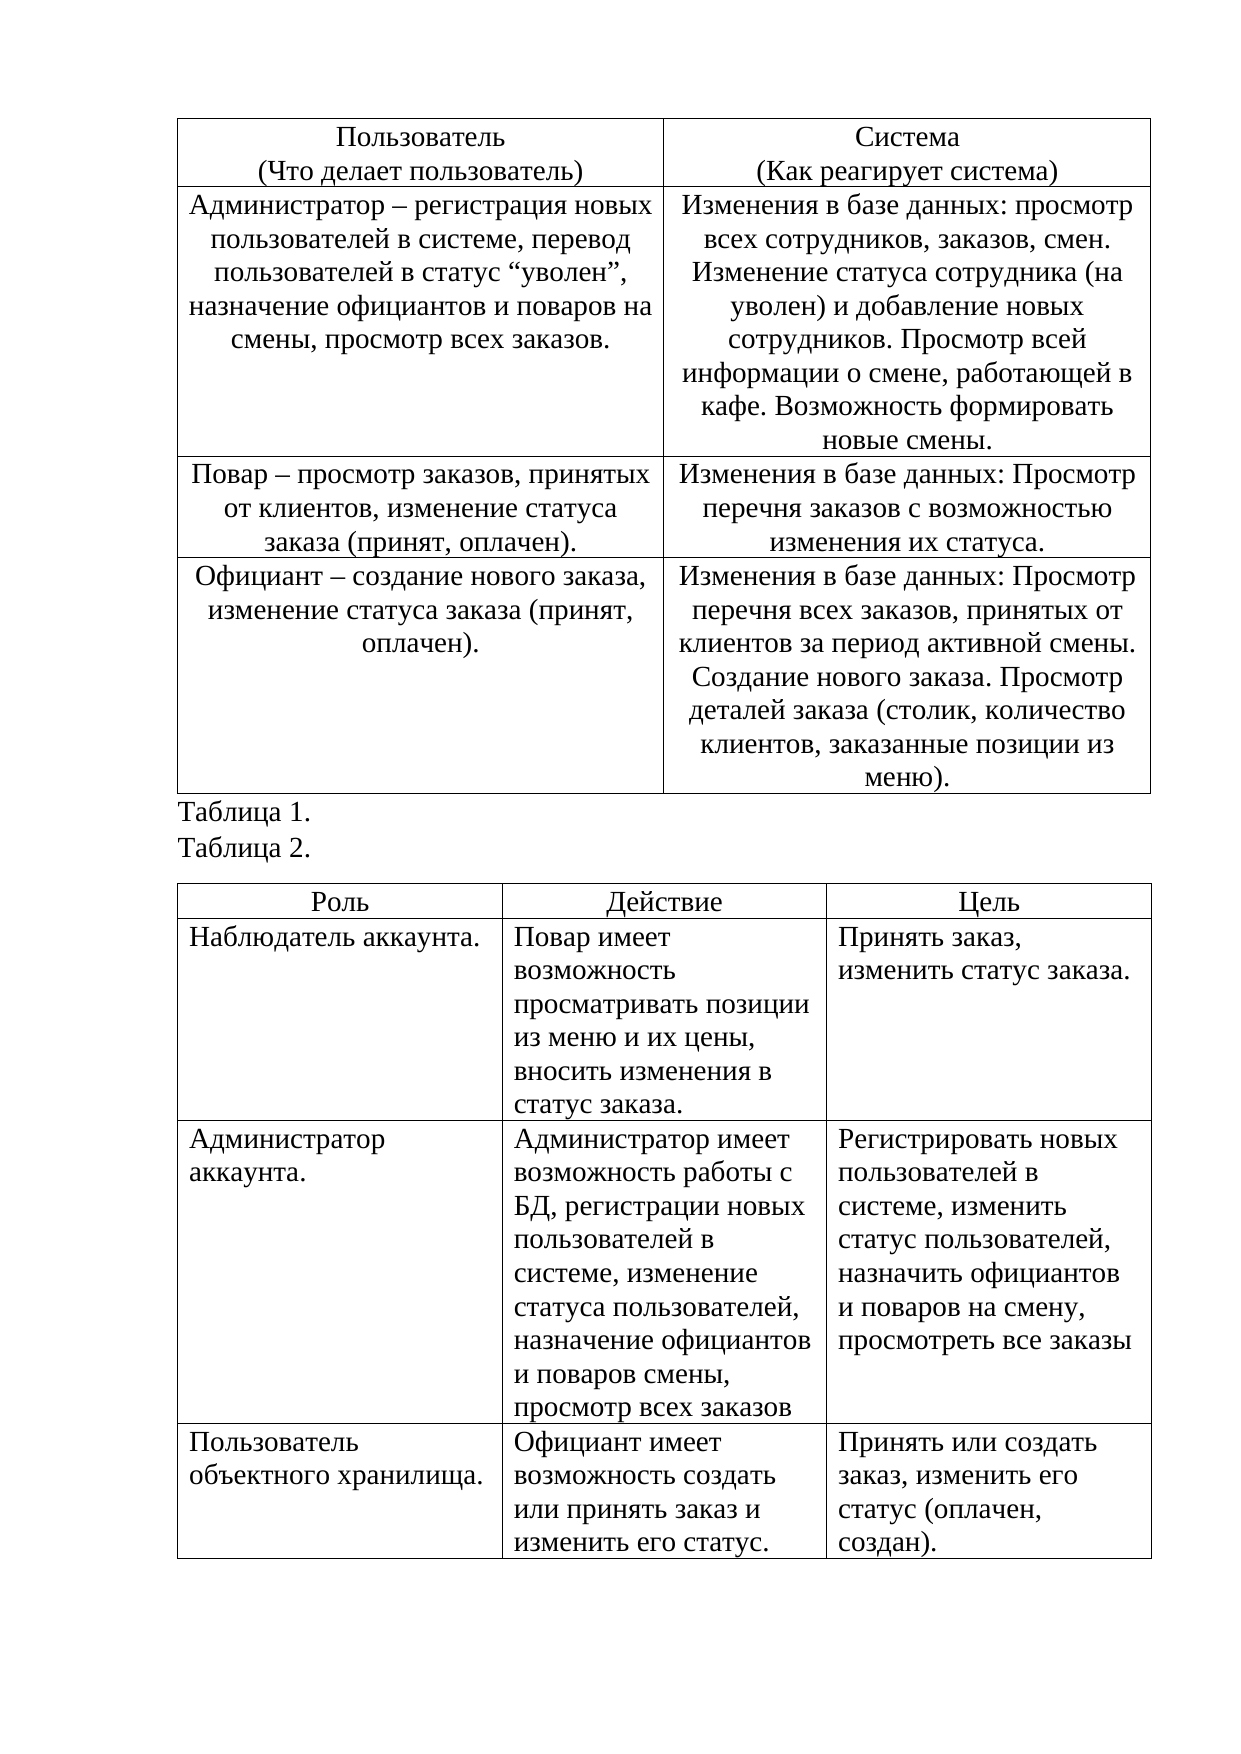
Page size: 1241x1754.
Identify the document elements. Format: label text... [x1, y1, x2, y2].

table_header Пользователь (Что делает пользователь) [178, 119, 663, 186]
table_cell Повар имеет возможность просматривать позиции из меню и их цены, вносить изменения в статус заказа. [503, 919, 826, 1120]
table_cell Изменения в базе данных: Просмотр перечня заказов с возможностью изменения их статуса. [664, 457, 1150, 557]
table_cell Изменения в базе данных: Просмотр перечня всех заказов, принятых от клиентов за период активной смены. Создание нового заказа. Просмотр деталей заказа (столик, количество клиентов, заказанные позиции из меню). [664, 558, 1150, 793]
table_cell Наблюдатель аккаунта. [178, 919, 502, 1120]
table_header Действие [503, 884, 826, 918]
table_cell Пользователь объектного хранилища. [178, 1424, 502, 1558]
table_header Система (Как реагирует система) [664, 119, 1150, 186]
table_cell Изменения в базе данных: просмотр всех сотрудников, заказов, смен. Изменение статуса сотрудника (на уволен) и добавление новых сотрудников. Просмотр всей информации о смене, работающей в кафе. Возможность формировать новые смены. [664, 187, 1150, 456]
table_header Роль [178, 884, 502, 918]
table_cell Официант имеет возможность создать или принять заказ и изменить его статус. [503, 1424, 826, 1558]
table_cell Администратор имеет возможность работы с БД, регистрации новых пользователей в системе, изменение статуса пользователей, назначение официантов и поваров смены, просмотр всех заказов [503, 1121, 826, 1423]
text Таблица 1. Таблица 2. [177, 794, 1152, 864]
table_cell Официант – создание нового заказа, изменение статуса заказа (принят, оплачен). [178, 558, 663, 793]
table_cell Регистрировать новых пользователей в системе, изменить статус пользователей, назначить официантов и поваров на смену, просмотреть все заказы [827, 1121, 1151, 1423]
table_cell Принять заказ, изменить статус заказа. [827, 919, 1151, 1120]
table_header Цель [827, 884, 1151, 918]
table_cell Администратор аккаунта. [178, 1121, 502, 1423]
table_cell Повар – просмотр заказов, принятых от клиентов, изменение статуса заказа (принят, оплачен). [178, 457, 663, 557]
table_cell Принять или создать заказ, изменить его статус (оплачен, создан). [827, 1424, 1151, 1558]
table_cell Администратор – регистрация новых пользователей в системе, перевод пользователей в статус “уволен”, назначение официантов и поваров на смены, просмотр всех заказов. [178, 187, 663, 456]
